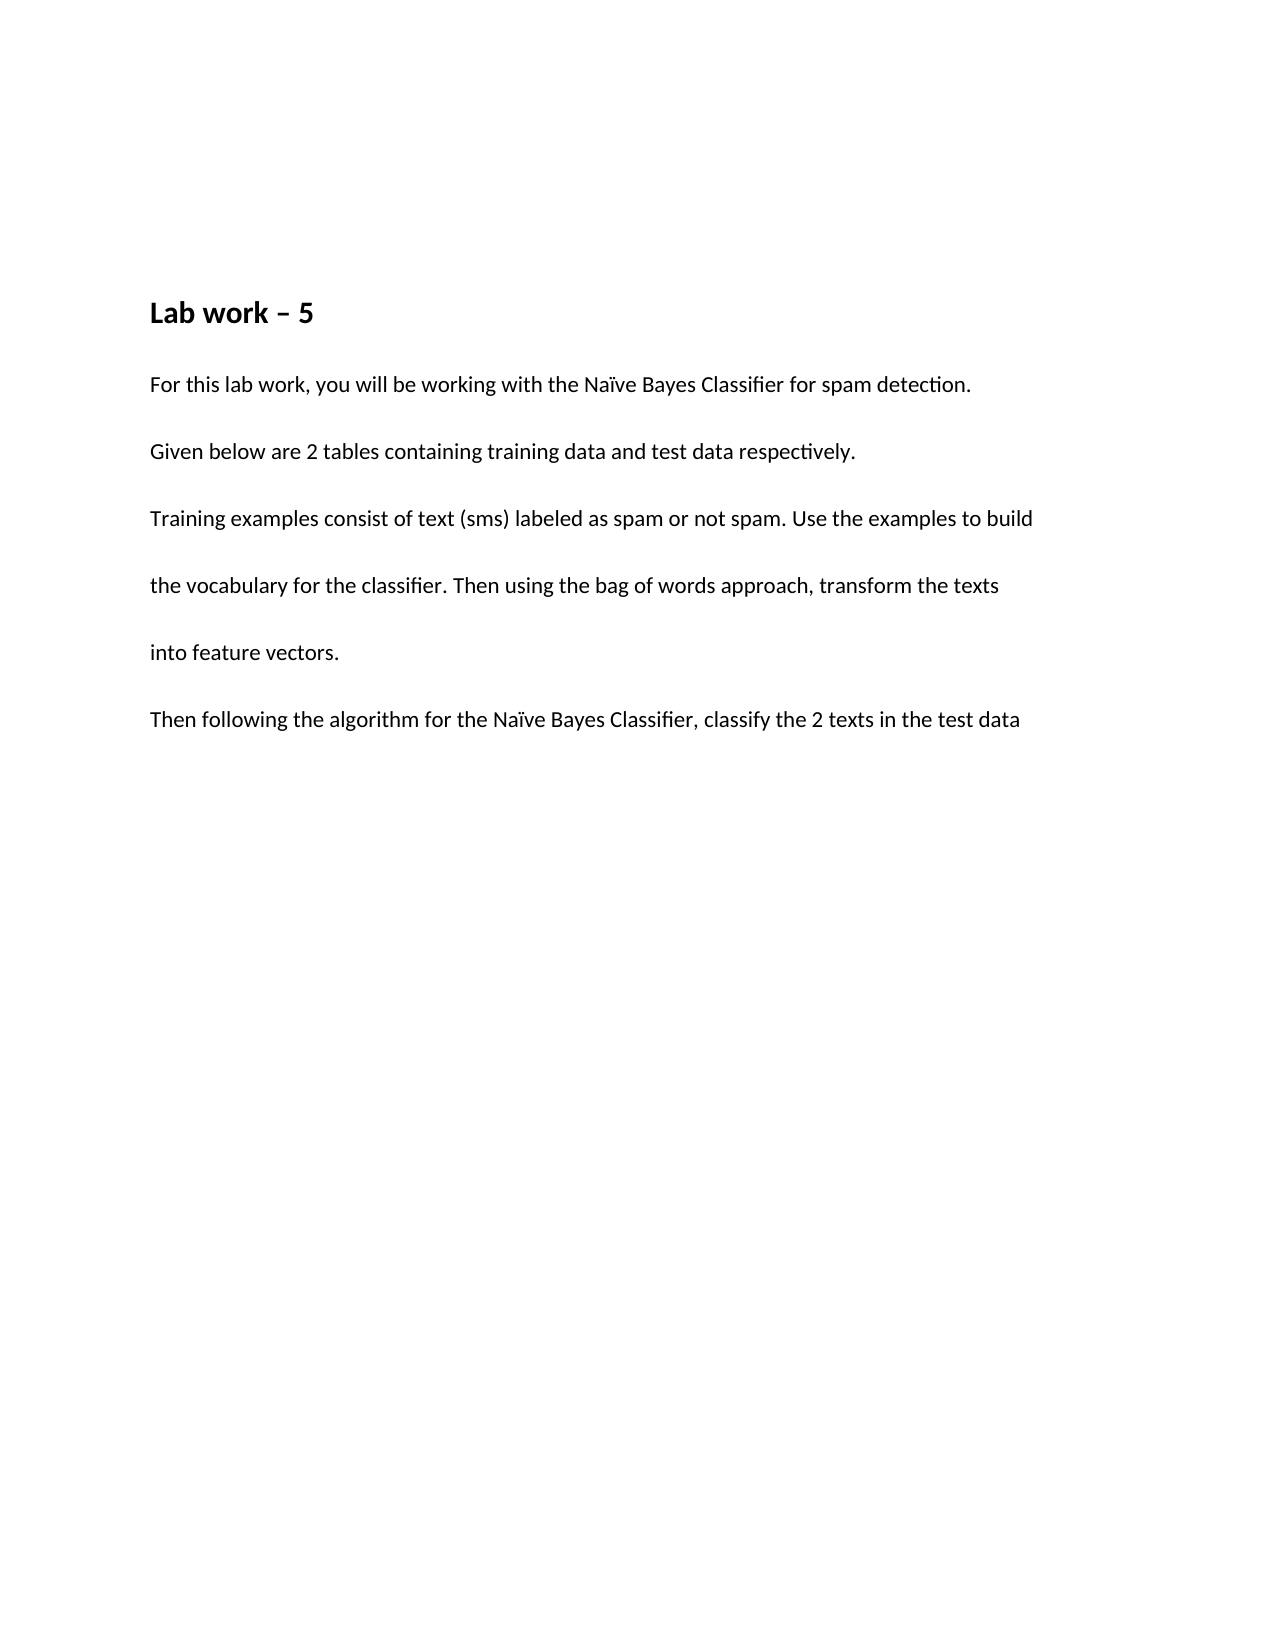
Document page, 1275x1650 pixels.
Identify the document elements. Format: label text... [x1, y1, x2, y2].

text Given below are 2 tables containing training data and test data respectively. [150, 437, 1125, 465]
text Then following the algorithm for the Naïve Bayes Classifier, classify the 2 texts in the test data [150, 706, 1125, 733]
text into feature vectors. [150, 638, 1125, 666]
text the vocabulary for the classifier. Then using the bag of words approach, transform the texts [150, 571, 1125, 599]
text Training examples consist of text (sms) labeled as spam or not spam. Use the examples to build [150, 504, 1125, 532]
text Lab work – 5 [150, 293, 1125, 331]
text For this lab work, you will be working with the Naïve Bayes Classifier for spam detection. [150, 370, 1125, 398]
